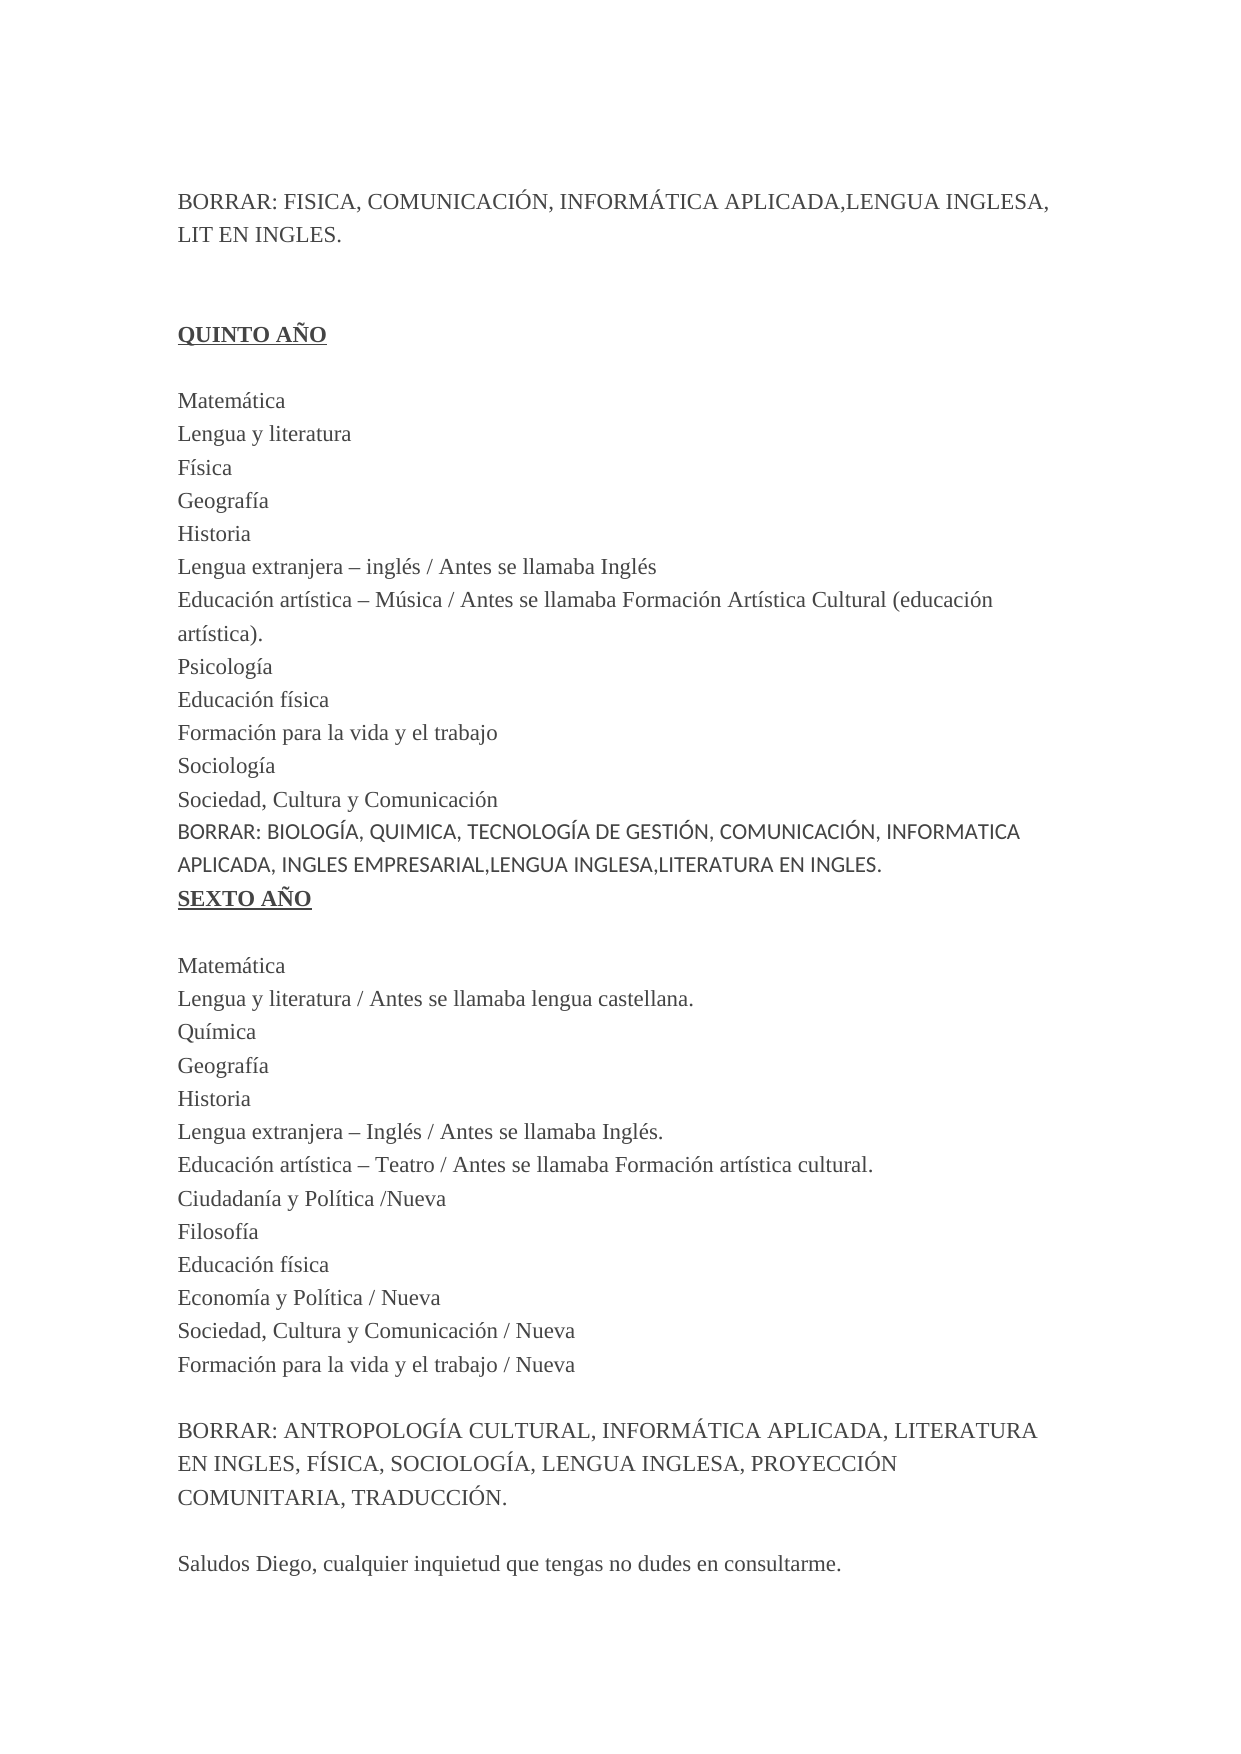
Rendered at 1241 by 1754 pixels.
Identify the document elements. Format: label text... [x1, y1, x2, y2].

text SEXTO AÑO [177, 879, 1063, 912]
text Geografía [177, 1045, 1063, 1078]
text Matemática [177, 945, 1063, 978]
text Química [177, 1012, 1063, 1045]
text Sociología [177, 746, 1063, 779]
text Lengua extranjera – Inglés / Antes se llamaba Inglés. [177, 1111, 1063, 1144]
text Lengua y literatura / Antes se llamaba lengua castellana. [177, 978, 1063, 1012]
text Sociedad, Cultura y Comunicación / Nueva [177, 1311, 1063, 1344]
text Educación física [177, 1244, 1063, 1277]
text Física [177, 447, 1063, 480]
text Educación artística – Música / Antes se llamaba Formación Artística Cultural (educación artística). [177, 579, 1063, 646]
text Matemática [177, 380, 1063, 413]
text Economía y Política / Nueva [177, 1277, 1063, 1311]
text Educación física [177, 679, 1063, 712]
text Psicología [177, 646, 1063, 679]
text Formación para la vida y el trabajo / Nueva [177, 1344, 1063, 1377]
text BORRAR: FISICA, COMUNICACIÓN, INFORMÁTICA APLICADA,LENGUA INGLESA, LIT EN INGLES. [177, 181, 1063, 247]
text Historia [177, 1078, 1063, 1111]
text Filosofía [177, 1211, 1063, 1244]
text Ciudadanía y Política /Nueva [177, 1178, 1063, 1211]
text Saludos Diego, cualquier inquietud que tengas no dudes en consultarme. [177, 1543, 1063, 1576]
text BORRAR: ANTROPOLOGÍA CULTURAL, INFORMÁTICA APLICADA, LITERATURA EN INGLES, FÍSICA, SOCIOLOGÍA, LENGUA INGLESA, PROYECCIÓN COMUNITARIA, TRADUCCIÓN. [177, 1410, 1063, 1510]
text Educación artística – Teatro / Antes se llamaba Formación artística cultural. [177, 1144, 1063, 1178]
text BORRAR: BIOLOGÍA, QUIMICA, TECNOLOGÍA DE GESTIÓN, COMUNICACIÓN, INFORMATICA APLICADA, INGLES EMPRESARIAL,LENGUA INGLESA,LITERATURA EN INGLES. [177, 812, 1063, 879]
text Formación para la vida y el trabajo [177, 712, 1063, 746]
text Sociedad, Cultura y Comunicación [177, 779, 1063, 812]
text Geografía [177, 480, 1063, 513]
text Historia [177, 513, 1063, 546]
text QUINTO AÑO [177, 314, 1063, 347]
text Lengua extranjera – inglés / Antes se llamaba Inglés [177, 546, 1063, 579]
text Lengua y literatura [177, 413, 1063, 447]
